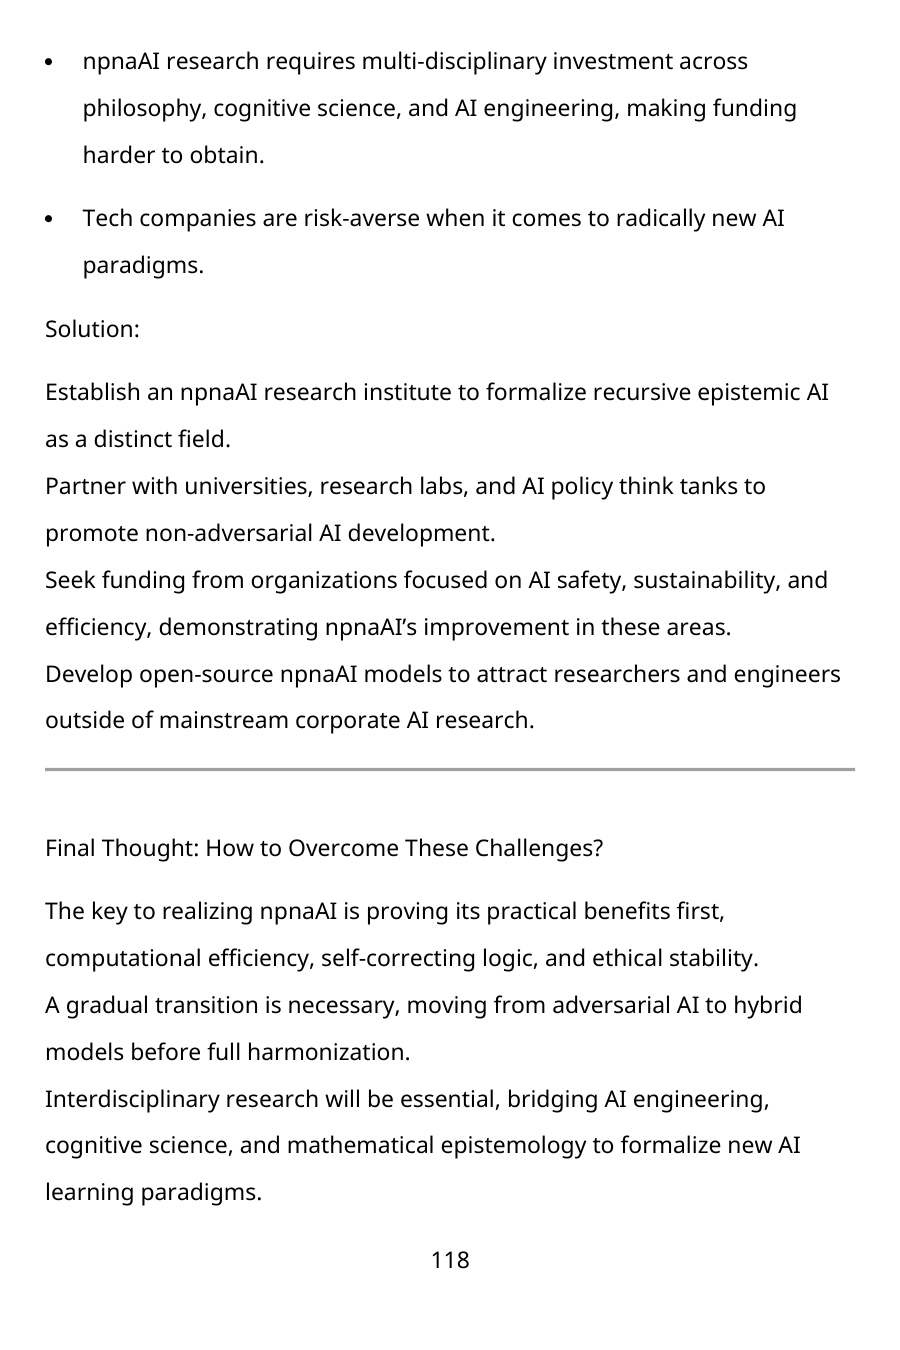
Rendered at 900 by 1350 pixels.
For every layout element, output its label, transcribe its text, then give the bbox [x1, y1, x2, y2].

list npnaAI research requires multi-disciplinary investment across philosophy, cognitive science, and AI engineering, making funding harder to obtain. [45, 45, 855, 170]
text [45, 895, 855, 1207]
list Tech companies are risk-averse when it comes to radically new AI paradigms. [45, 202, 855, 280]
text Solution: [45, 313, 855, 344]
text Establish an npnaAI research institute to formalize recursive epistemic AI as a distinct field. Partner with universities, research labs, and AI policy think tanks to promote non-adversarial AI development. Seek funding from organizations focused on AI safety, sustainability, and efficiency, demonstrating npnaAI’s improvement in these areas. Develop open-source npnaAI models to attract researchers and engineers outside of mainstream corporate AI research. [45, 376, 855, 736]
text Final Thought: How to Overcome These Challenges? [45, 831, 855, 863]
